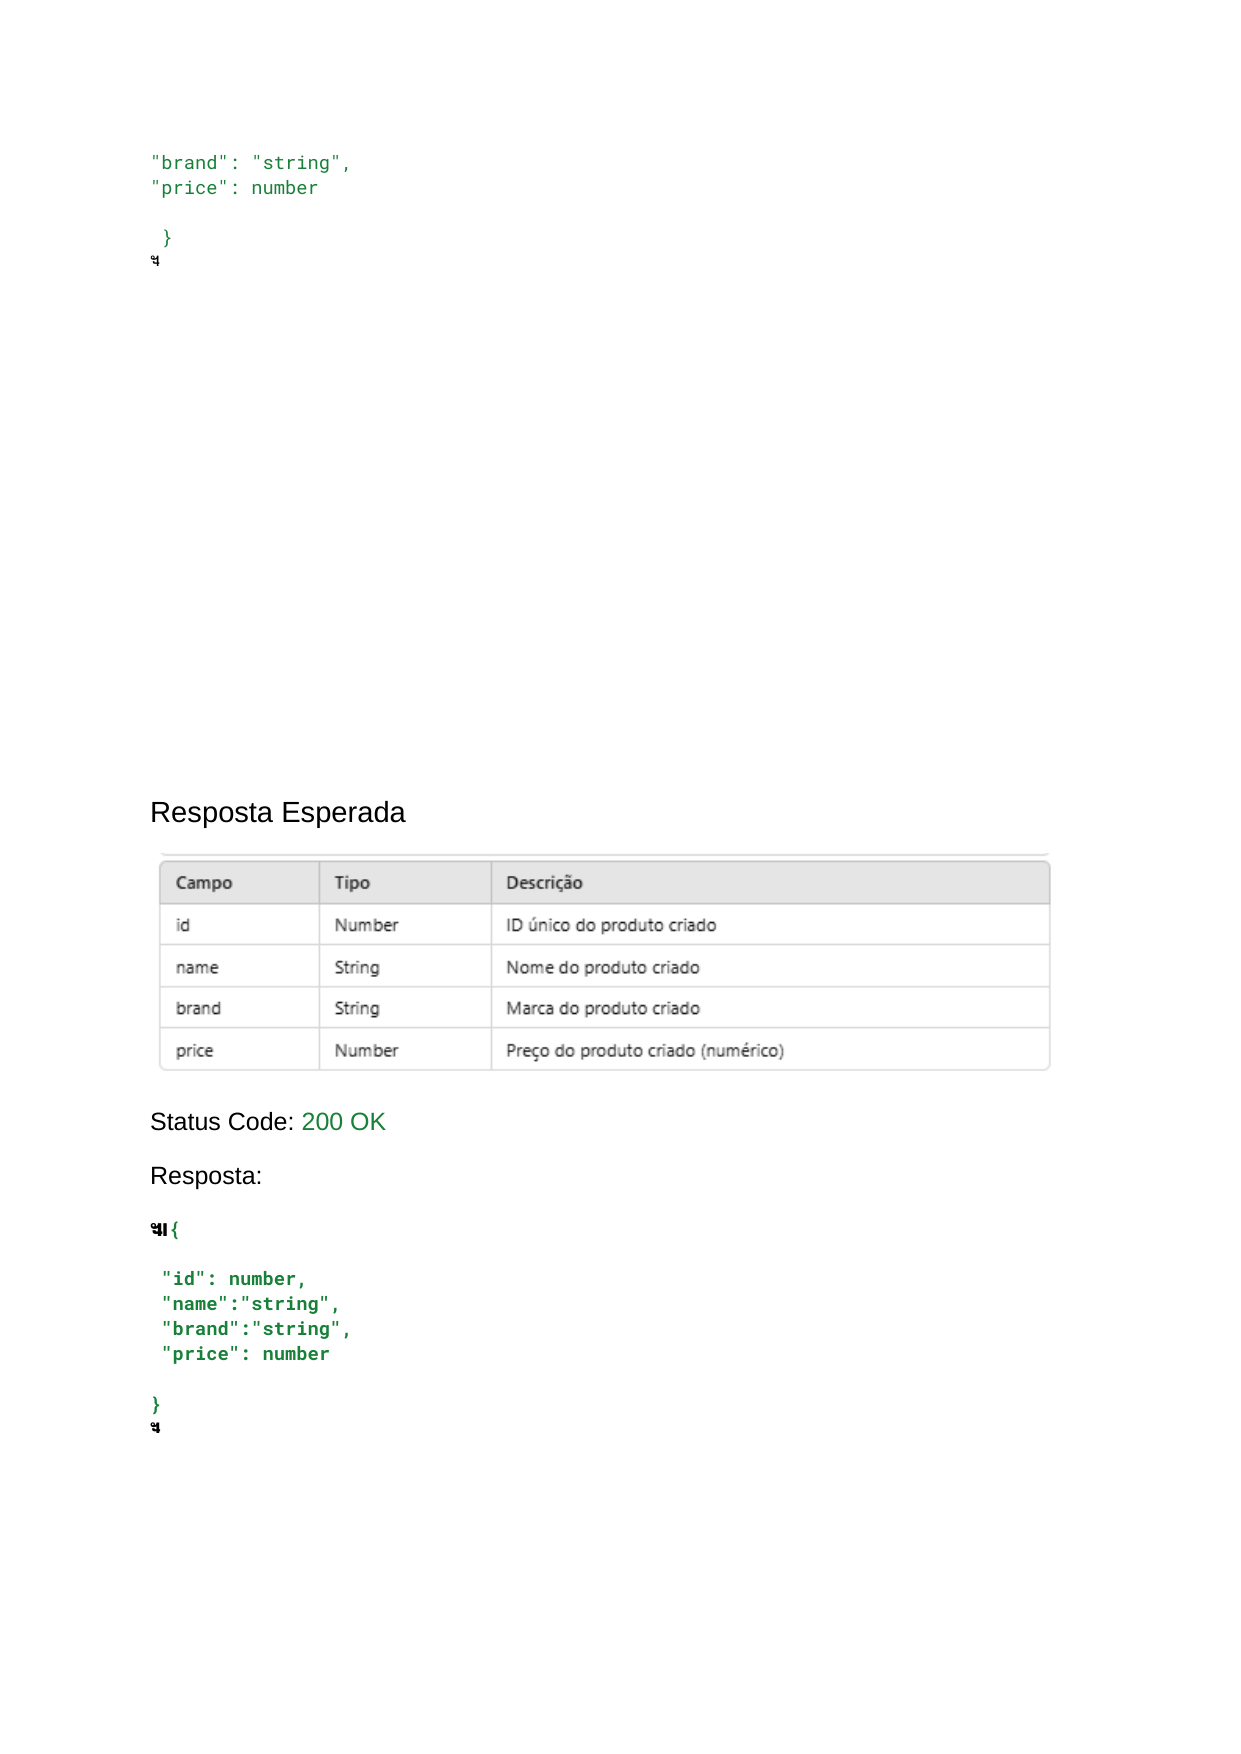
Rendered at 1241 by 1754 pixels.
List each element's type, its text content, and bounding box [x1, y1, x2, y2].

picture [150, 853, 1064, 1082]
text "brand": "string", [150, 150, 1090, 175]
text } [150, 224, 1090, 249]
text  [150, 249, 1090, 271]
text Resposta Esperada [150, 795, 1090, 829]
text "id": number, [150, 1266, 1090, 1291]
text "name":"string", [150, 1291, 1090, 1315]
text Resposta: [150, 1161, 1090, 1189]
text "price": number [150, 1340, 1090, 1365]
text "price": number [150, 175, 1090, 199]
text "brand":"string", [150, 1315, 1090, 1340]
text } [150, 1391, 1090, 1416]
text  [150, 1416, 1090, 1438]
text { [150, 1214, 1090, 1241]
text Status Code: 200 OK [150, 1107, 1090, 1136]
